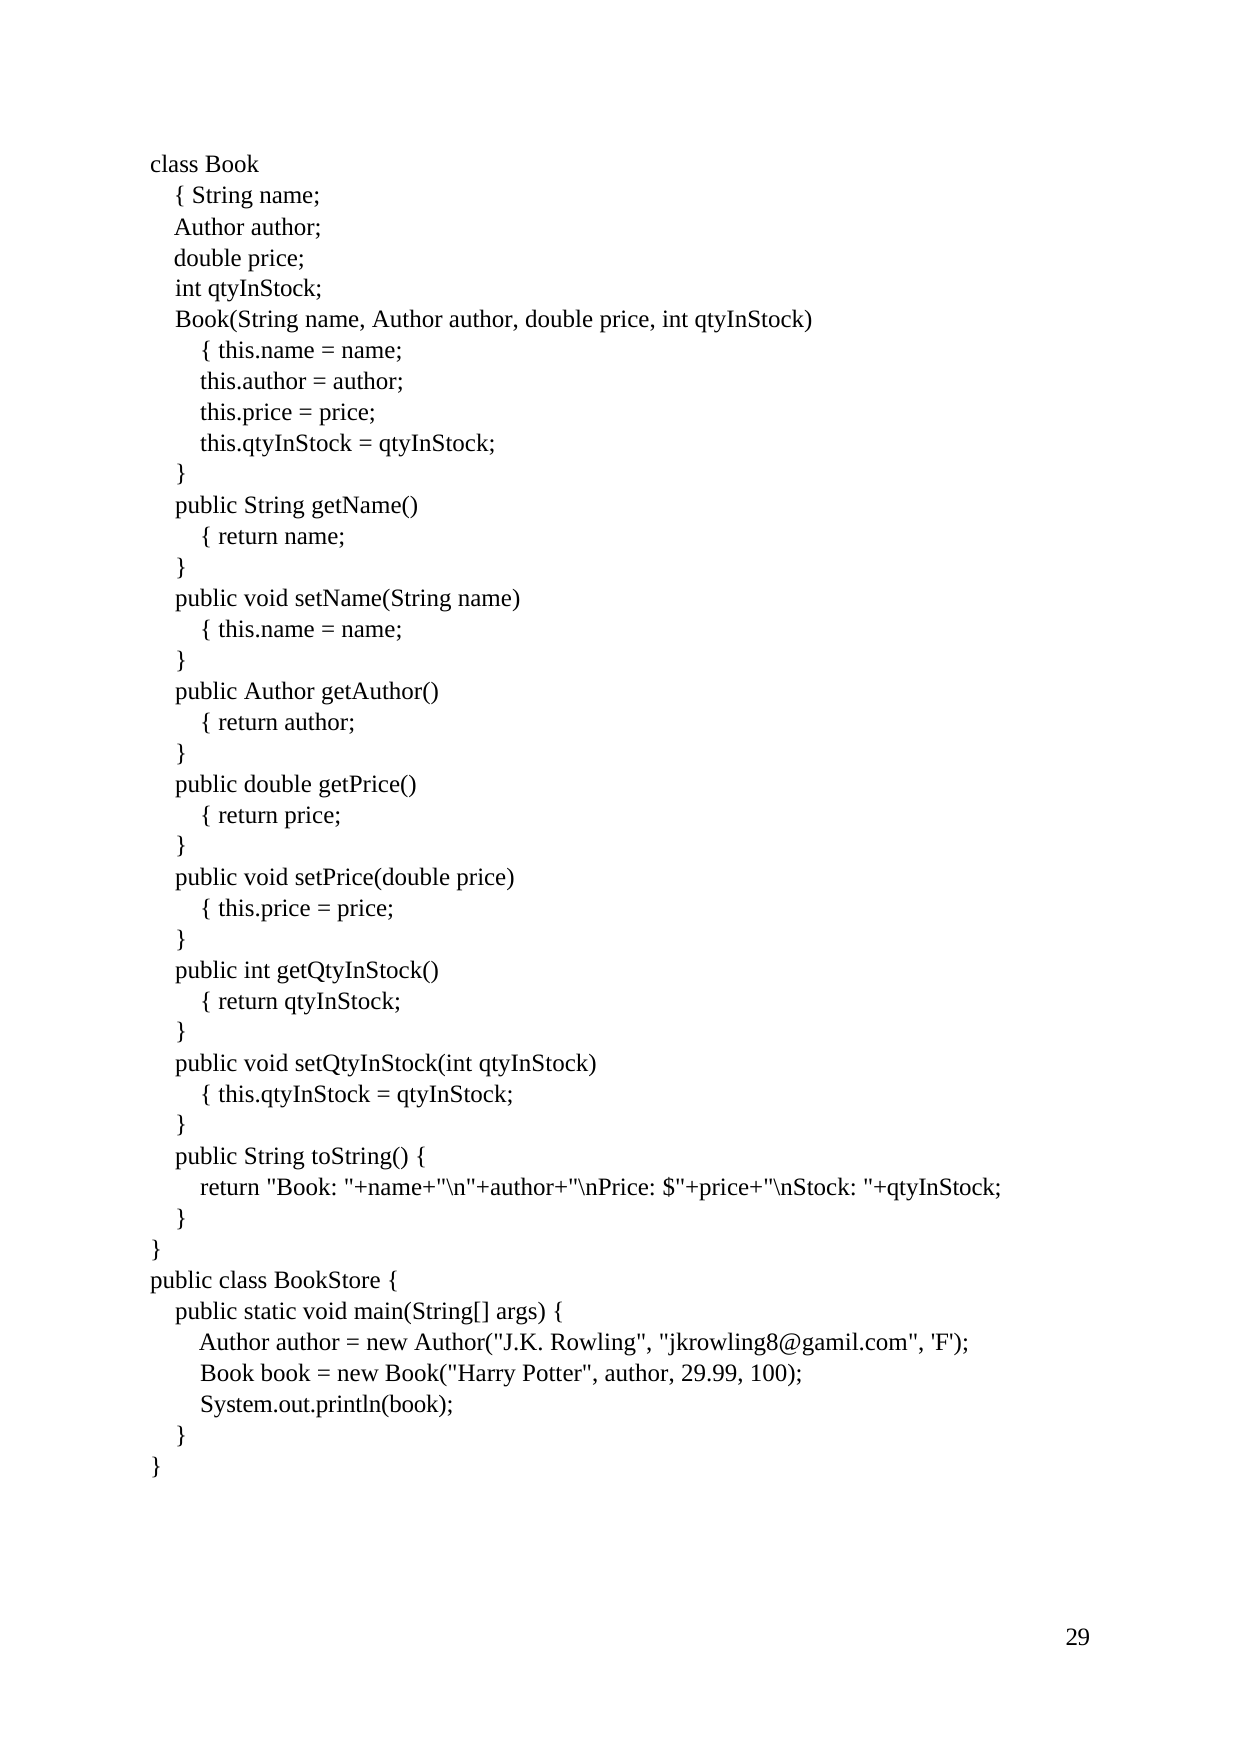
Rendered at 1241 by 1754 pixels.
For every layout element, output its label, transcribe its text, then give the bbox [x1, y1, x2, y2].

text public void setPrice(double price) { this.price = price; [175, 862, 592, 922]
text } [150, 1234, 1093, 1262]
text } [175, 1110, 1093, 1138]
text } [175, 924, 1093, 953]
text public static void main(String[] args) { [175, 1296, 1093, 1325]
text public String getName() { return name; [175, 490, 446, 549]
text public class BookStore { [150, 1265, 1093, 1293]
text } [175, 831, 1093, 860]
text } [175, 645, 1093, 674]
text public String toString() { [175, 1141, 1093, 1169]
text public Author getAuthor() { return author; [175, 676, 496, 736]
text public int getQtyInStock() { return qtyInStock; [175, 955, 496, 1015]
text public double getPrice() { return price; [175, 769, 446, 829]
text } [175, 1017, 1093, 1046]
text int qtyInStock; [175, 273, 1093, 302]
text } [175, 459, 1093, 487]
text return "Book: "+name+"\n"+author+"\nPrice: $"+price+"\nStock: "+qtyInStock; [200, 1172, 1093, 1201]
text } [175, 1420, 1093, 1449]
text } [175, 552, 1093, 581]
text } [175, 1203, 1093, 1232]
text public void setName(String name) { this.name = name; [175, 583, 592, 643]
text this.author = author; this.price = price; this.qtyInStock = qtyInStock; [200, 366, 496, 457]
text Author author = new Author("J.K. Rowling", "jkrowling8@gamil.com", 'F'); Book book = new Book("Harry Potter", author, 29.99, 100); System.out.println(book); [198, 1327, 1002, 1418]
text Book(String name, Author author, double price, int qtyInStock) { this.name = name; [175, 304, 914, 364]
text } [175, 738, 1093, 767]
text } [150, 1451, 1093, 1480]
text public void setQtyInStock(int qtyInStock) { this.qtyInStock = qtyInStock; [175, 1048, 724, 1107]
